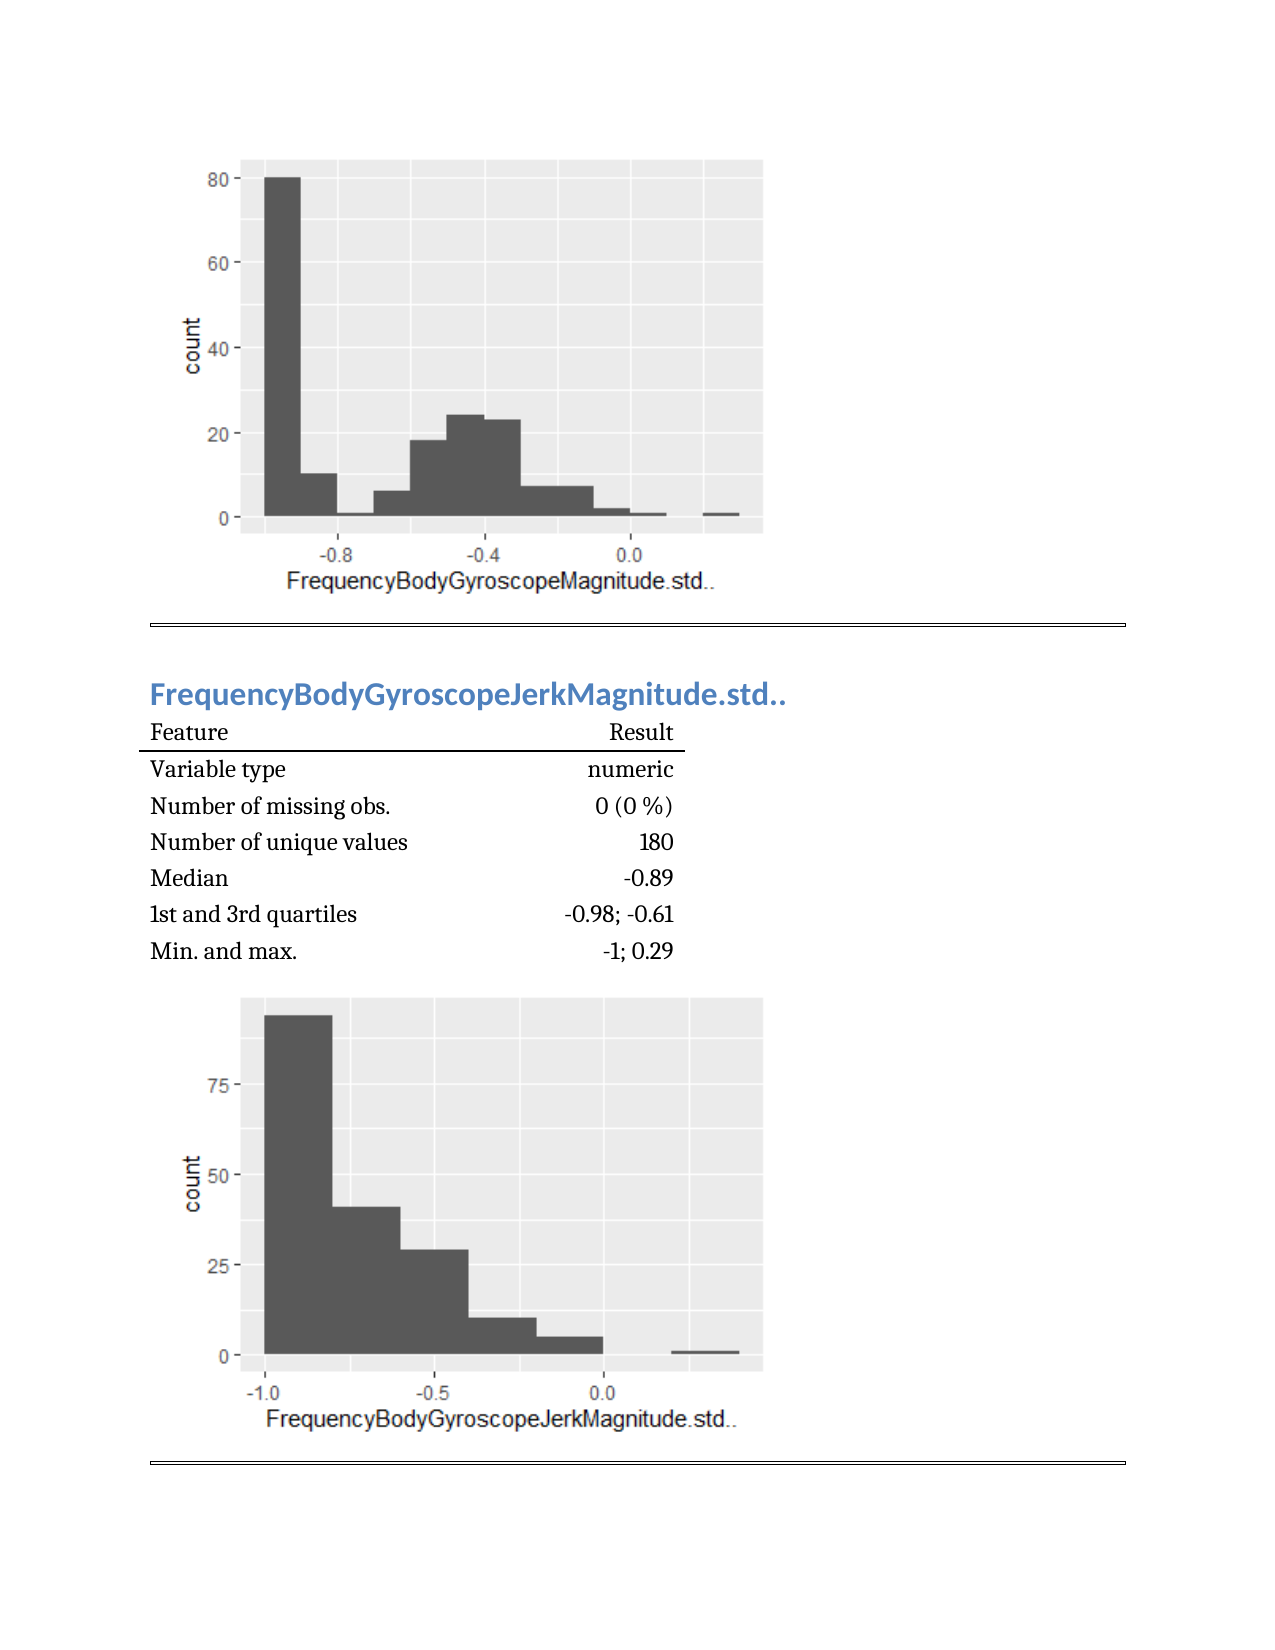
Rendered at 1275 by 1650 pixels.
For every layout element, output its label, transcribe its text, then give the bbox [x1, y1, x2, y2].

table_cell 1st and 3rd quartiles [139, 897, 485, 933]
table_cell Min. and max. [139, 933, 485, 969]
table_cell Number of unique values [139, 824, 485, 860]
table_cell numeric [485, 752, 685, 788]
table_cell -1; 0.29 [485, 933, 685, 969]
table_cell 0 (0 %) [485, 788, 685, 824]
table_cell Median [139, 860, 485, 897]
table_header Result [485, 714, 685, 750]
table_header Feature [139, 714, 485, 750]
subtitle FrequencyBodyGyroscopeJerkMagnitude.std.. [150, 673, 1125, 714]
table_cell Number of missing obs. [139, 788, 485, 824]
picture [168, 987, 776, 1443]
table_cell -0.89 [485, 860, 685, 897]
table_cell 180 [485, 824, 685, 860]
table_cell -0.98; -0.61 [485, 897, 685, 933]
picture [168, 150, 776, 605]
table_cell Variable type [139, 752, 485, 788]
